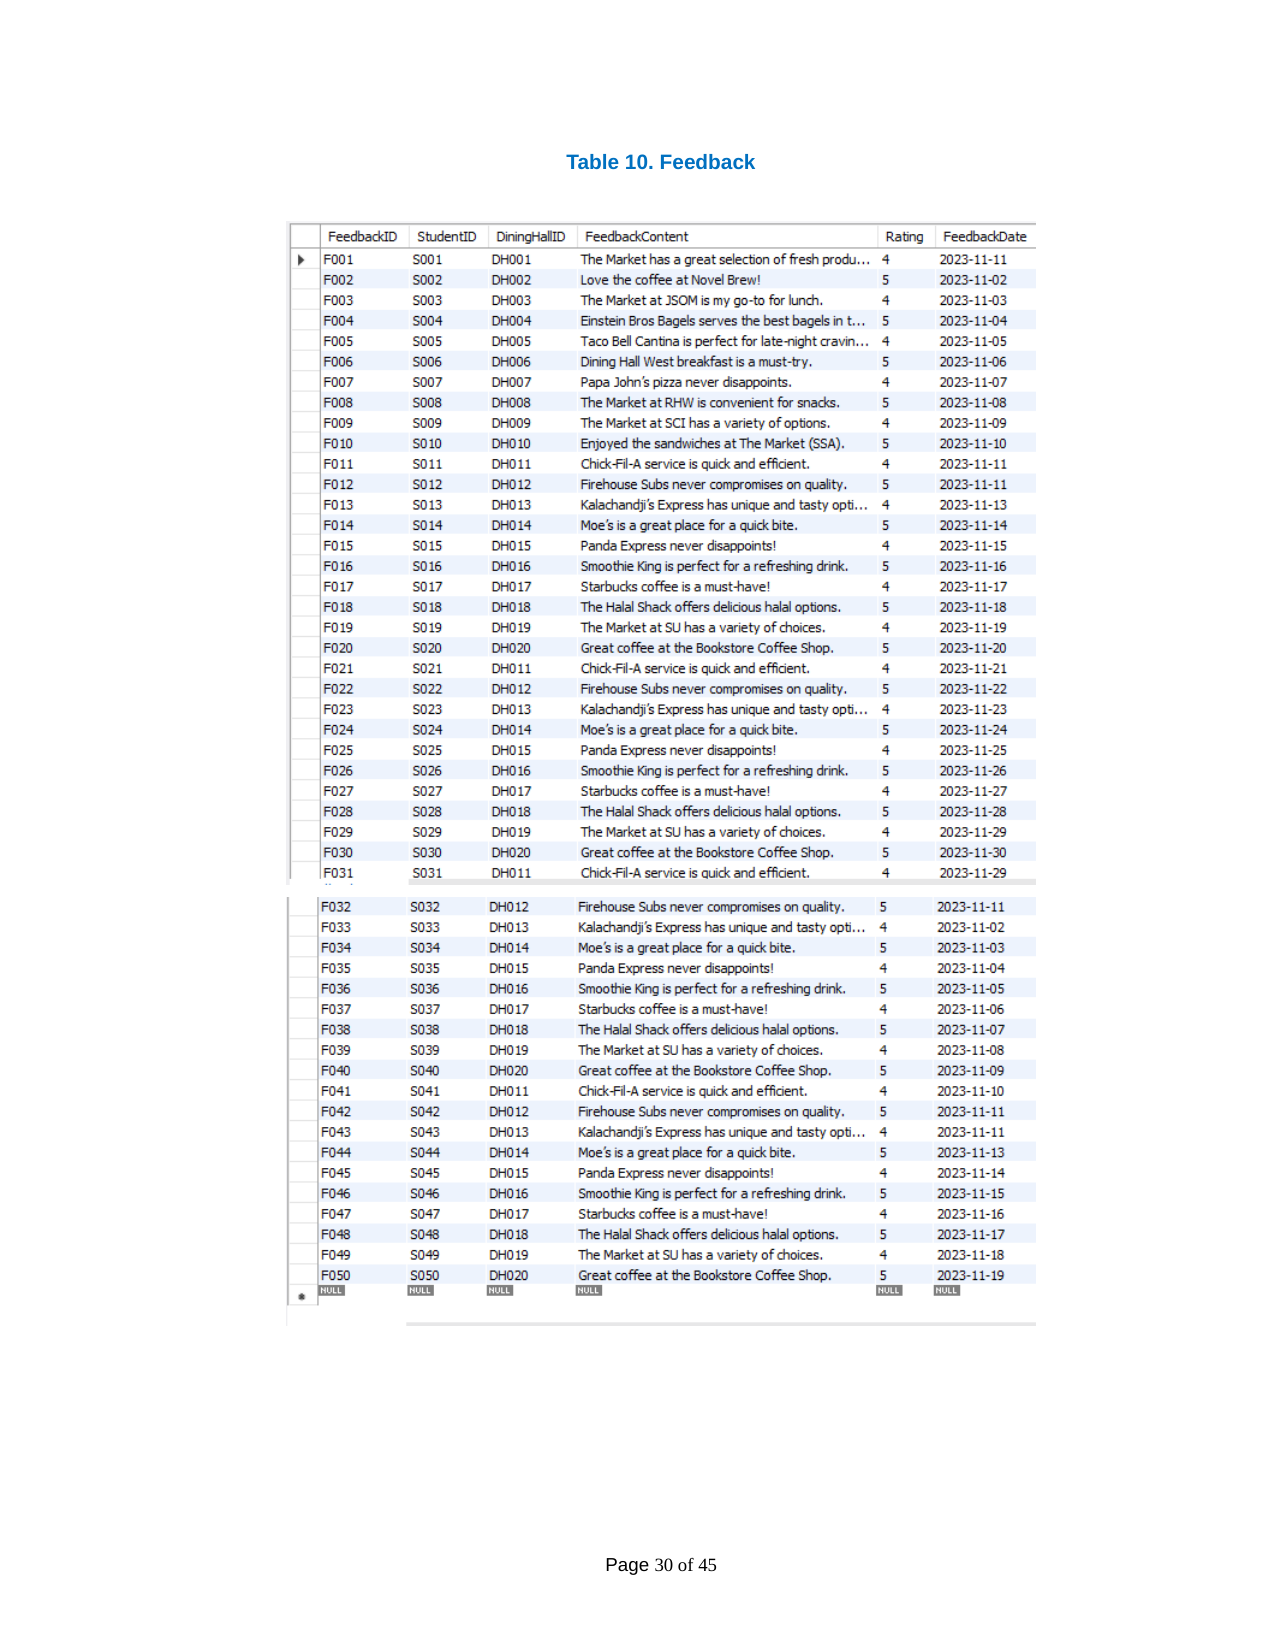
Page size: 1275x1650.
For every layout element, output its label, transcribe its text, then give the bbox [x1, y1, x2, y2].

picture [286, 897, 1036, 1326]
text Table 10. Feedback [159, 150, 1162, 174]
picture [286, 221, 1036, 885]
